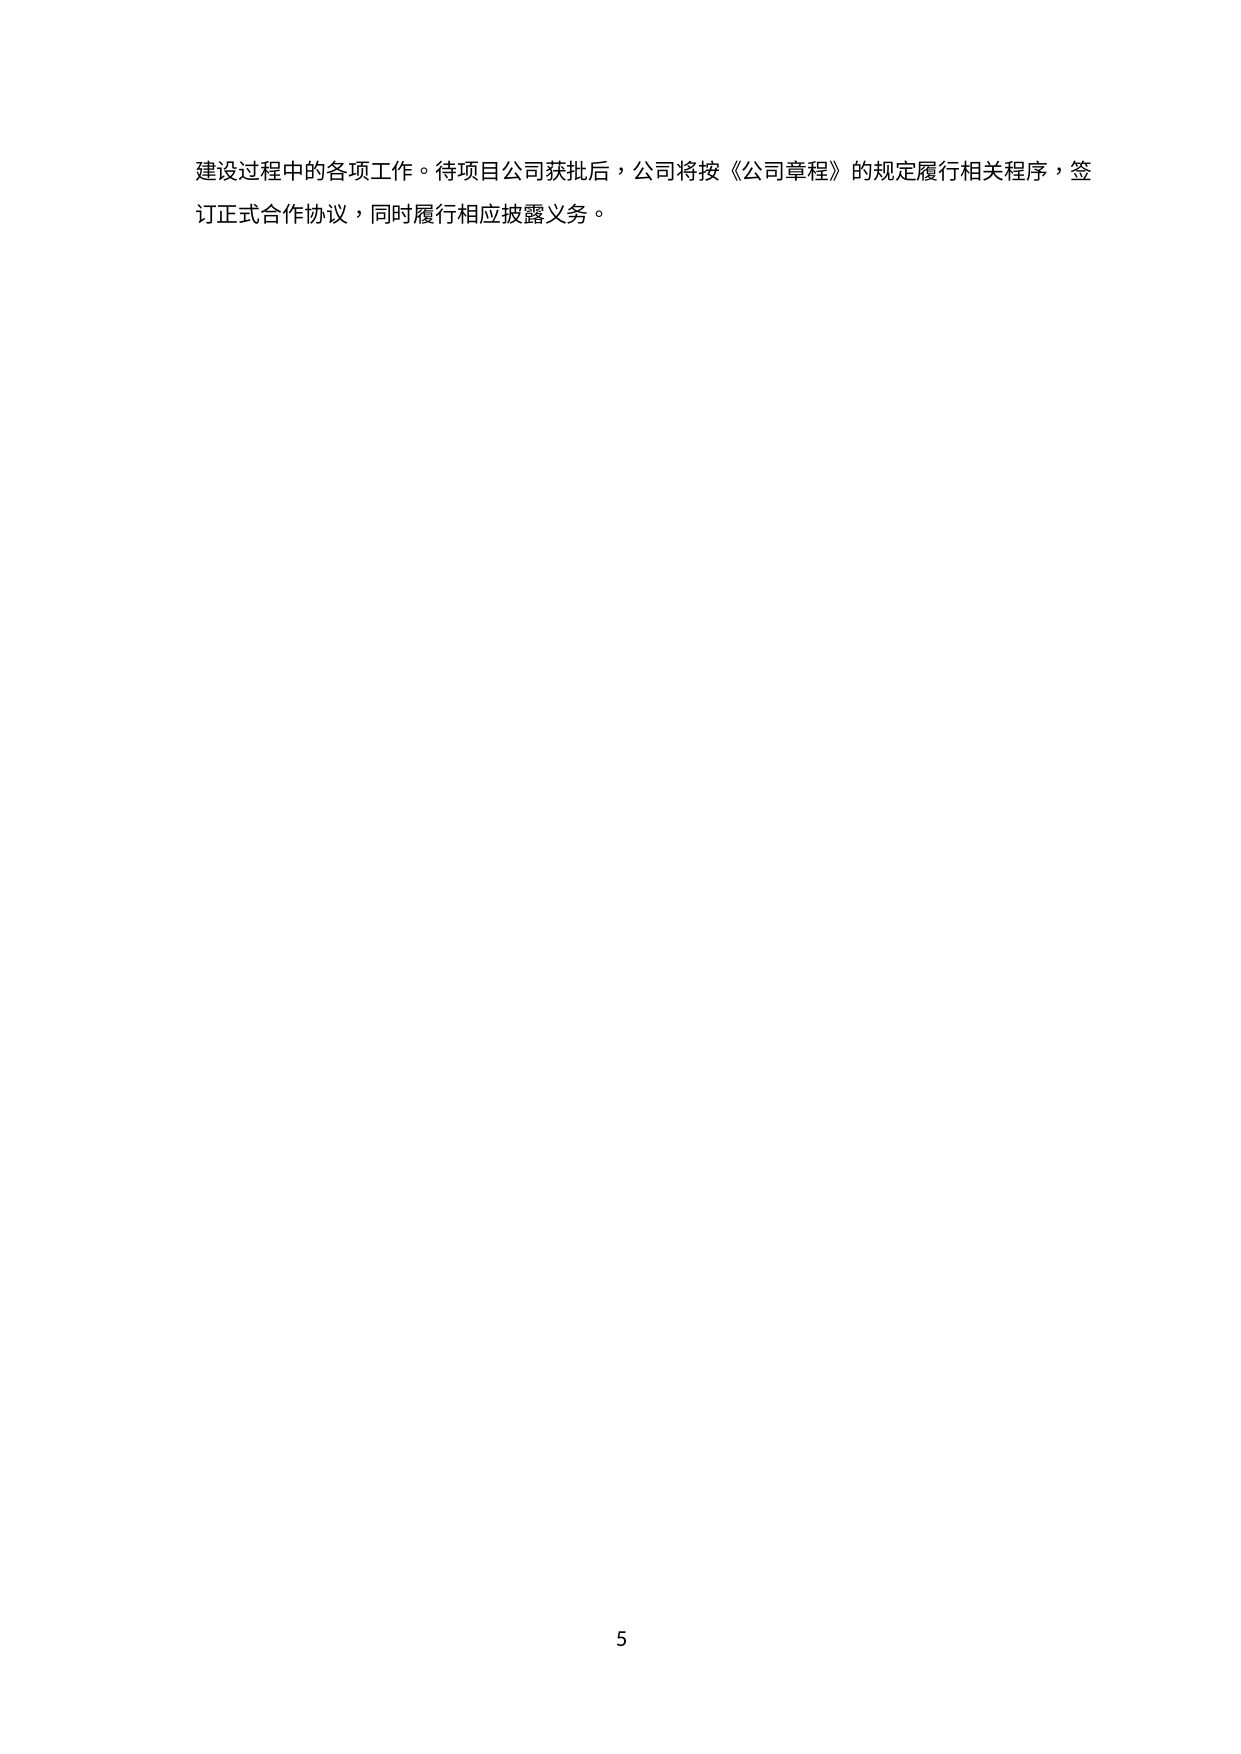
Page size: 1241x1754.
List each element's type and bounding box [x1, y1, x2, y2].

text [195, 156, 1093, 228]
